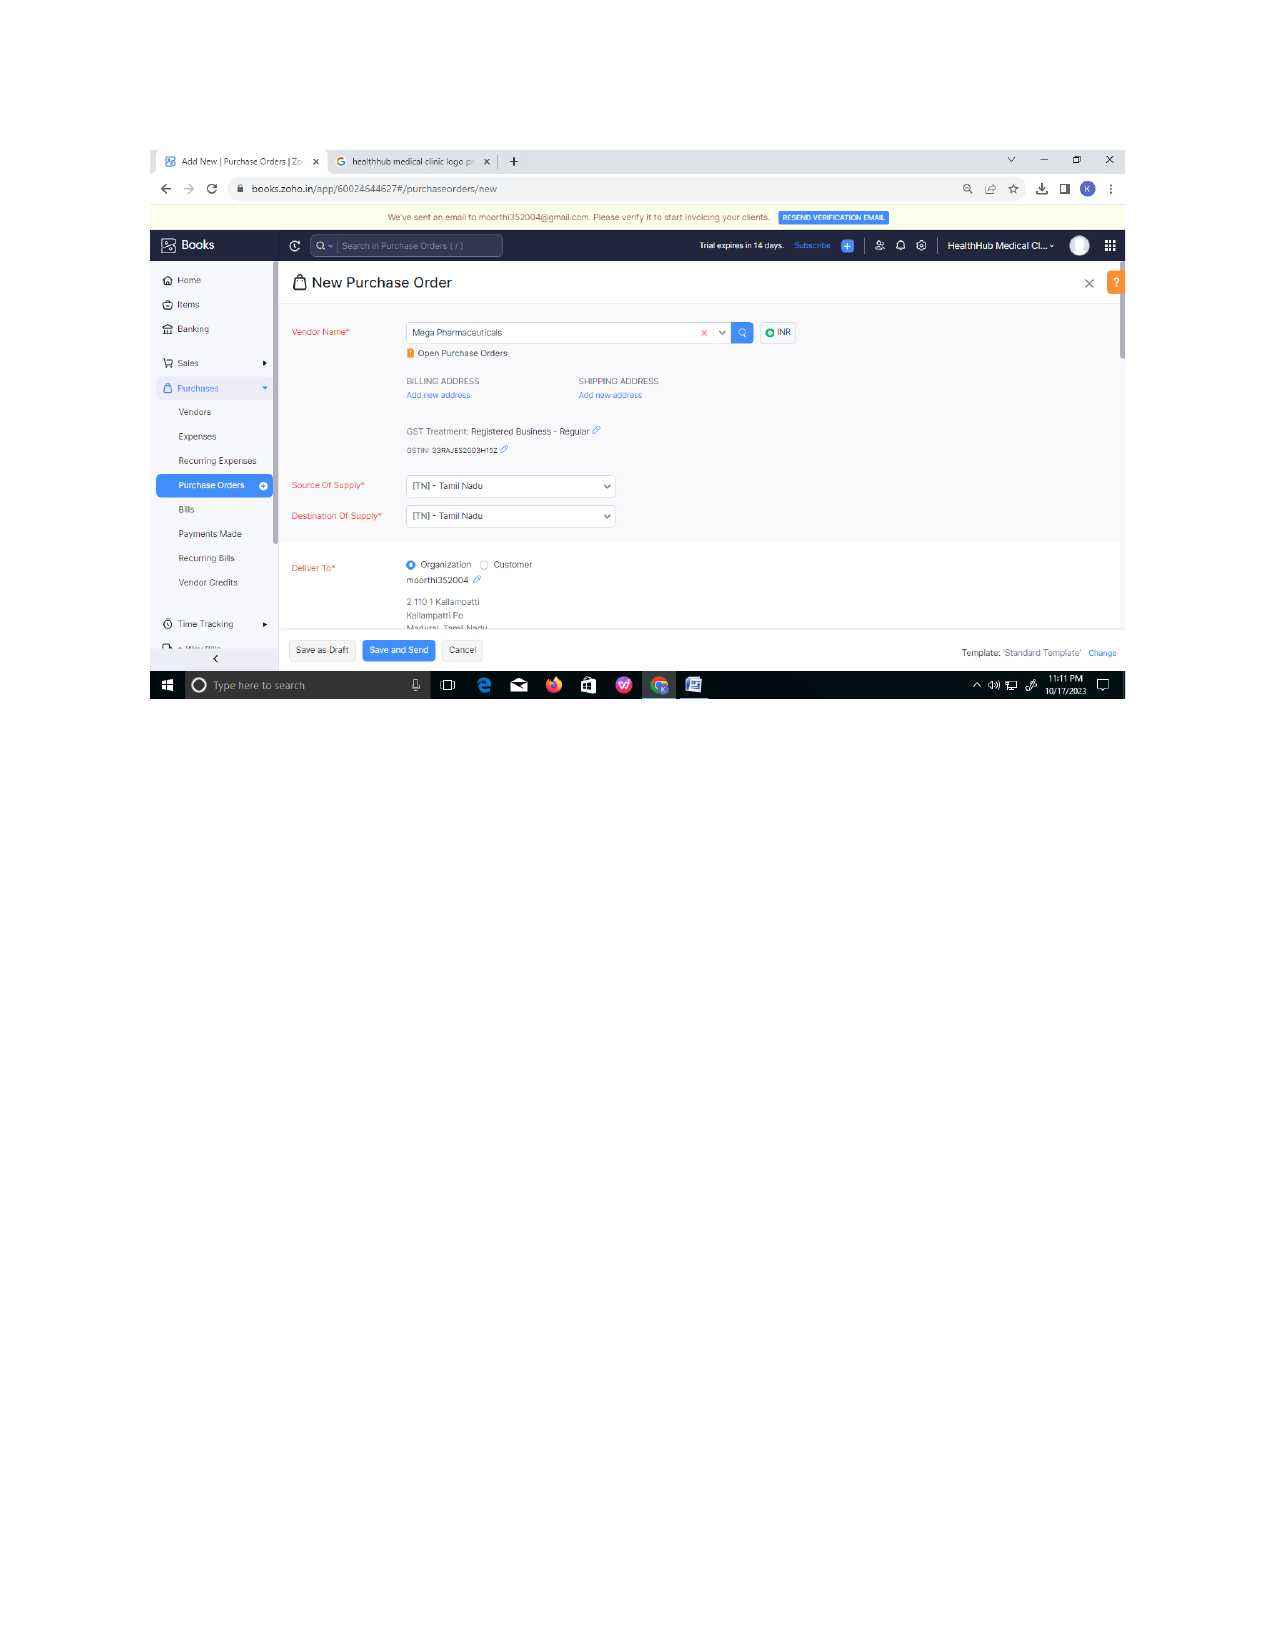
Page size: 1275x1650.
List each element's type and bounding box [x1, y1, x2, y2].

picture [150, 150, 1125, 699]
